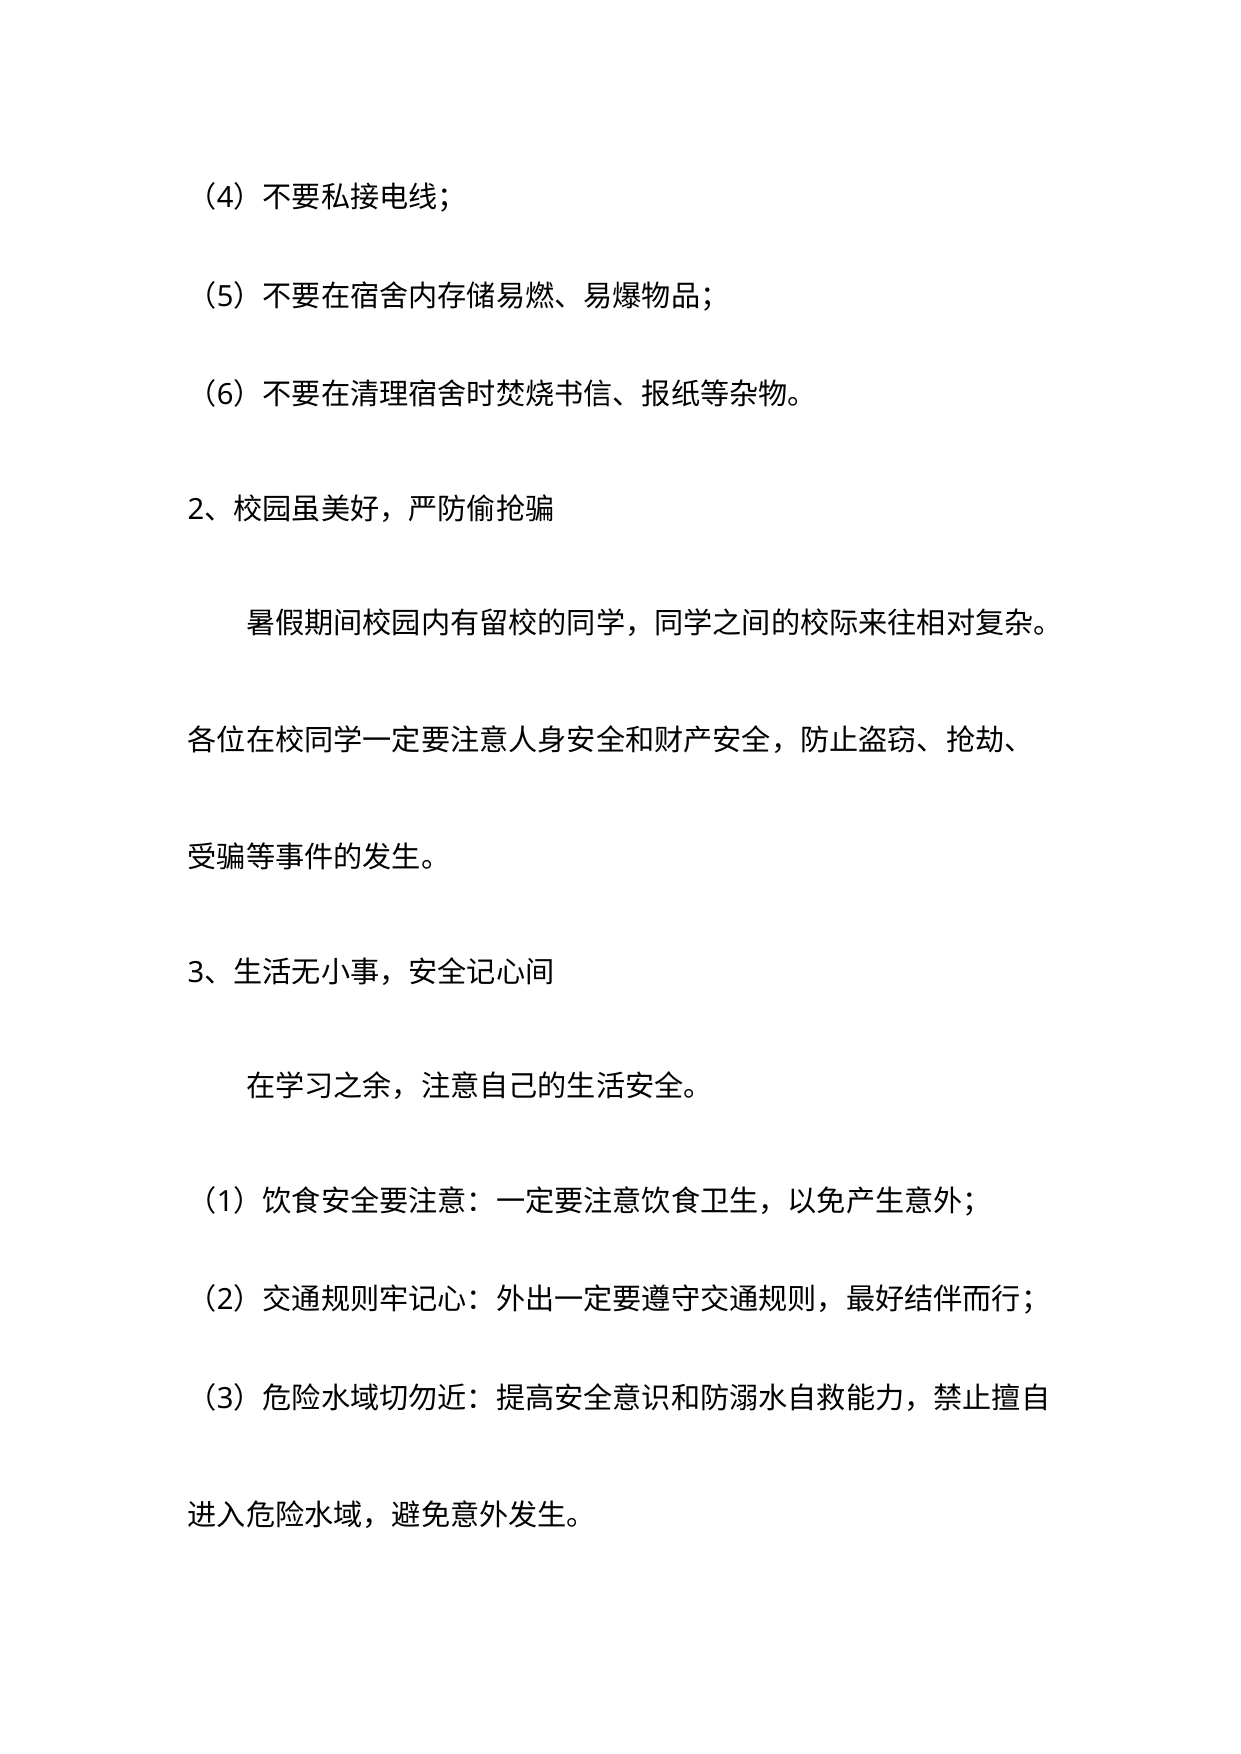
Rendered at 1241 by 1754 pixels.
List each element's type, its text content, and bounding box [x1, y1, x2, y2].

text 3、生活无小事，安全记心间 [187, 937, 1053, 1002]
list 不要在宿舍内存储易燃、易爆物品； [187, 261, 1053, 326]
list 不要私接电线； [187, 162, 1053, 227]
list 不要在清理宿舍时焚烧书信、报纸等杂物。 [187, 360, 1053, 425]
list 交通规则牢记心：外出一定要遵守交通规则，最好结伴而行； [187, 1265, 1053, 1330]
list 饮食安全要注意：一定要注意饮食卫生，以免产生意外； [187, 1166, 1053, 1231]
text 2、校园虽美好，严防偷抢骗 [187, 474, 1053, 539]
text 暑假期间校园内有留校的同学，同学之间的校际来往相对复杂。各位在校同学一定要注意人身安全和财产安全，防止盗窃、抢劫、受骗等事件的发生。 [187, 589, 1053, 888]
list 危险水域切勿近：提高安全意识和防溺水自救能力，禁止擅自进入危险水域，避免意外发生。 [187, 1363, 1053, 1546]
text 在学习之余，注意自己的生活安全。 [187, 1051, 1053, 1116]
